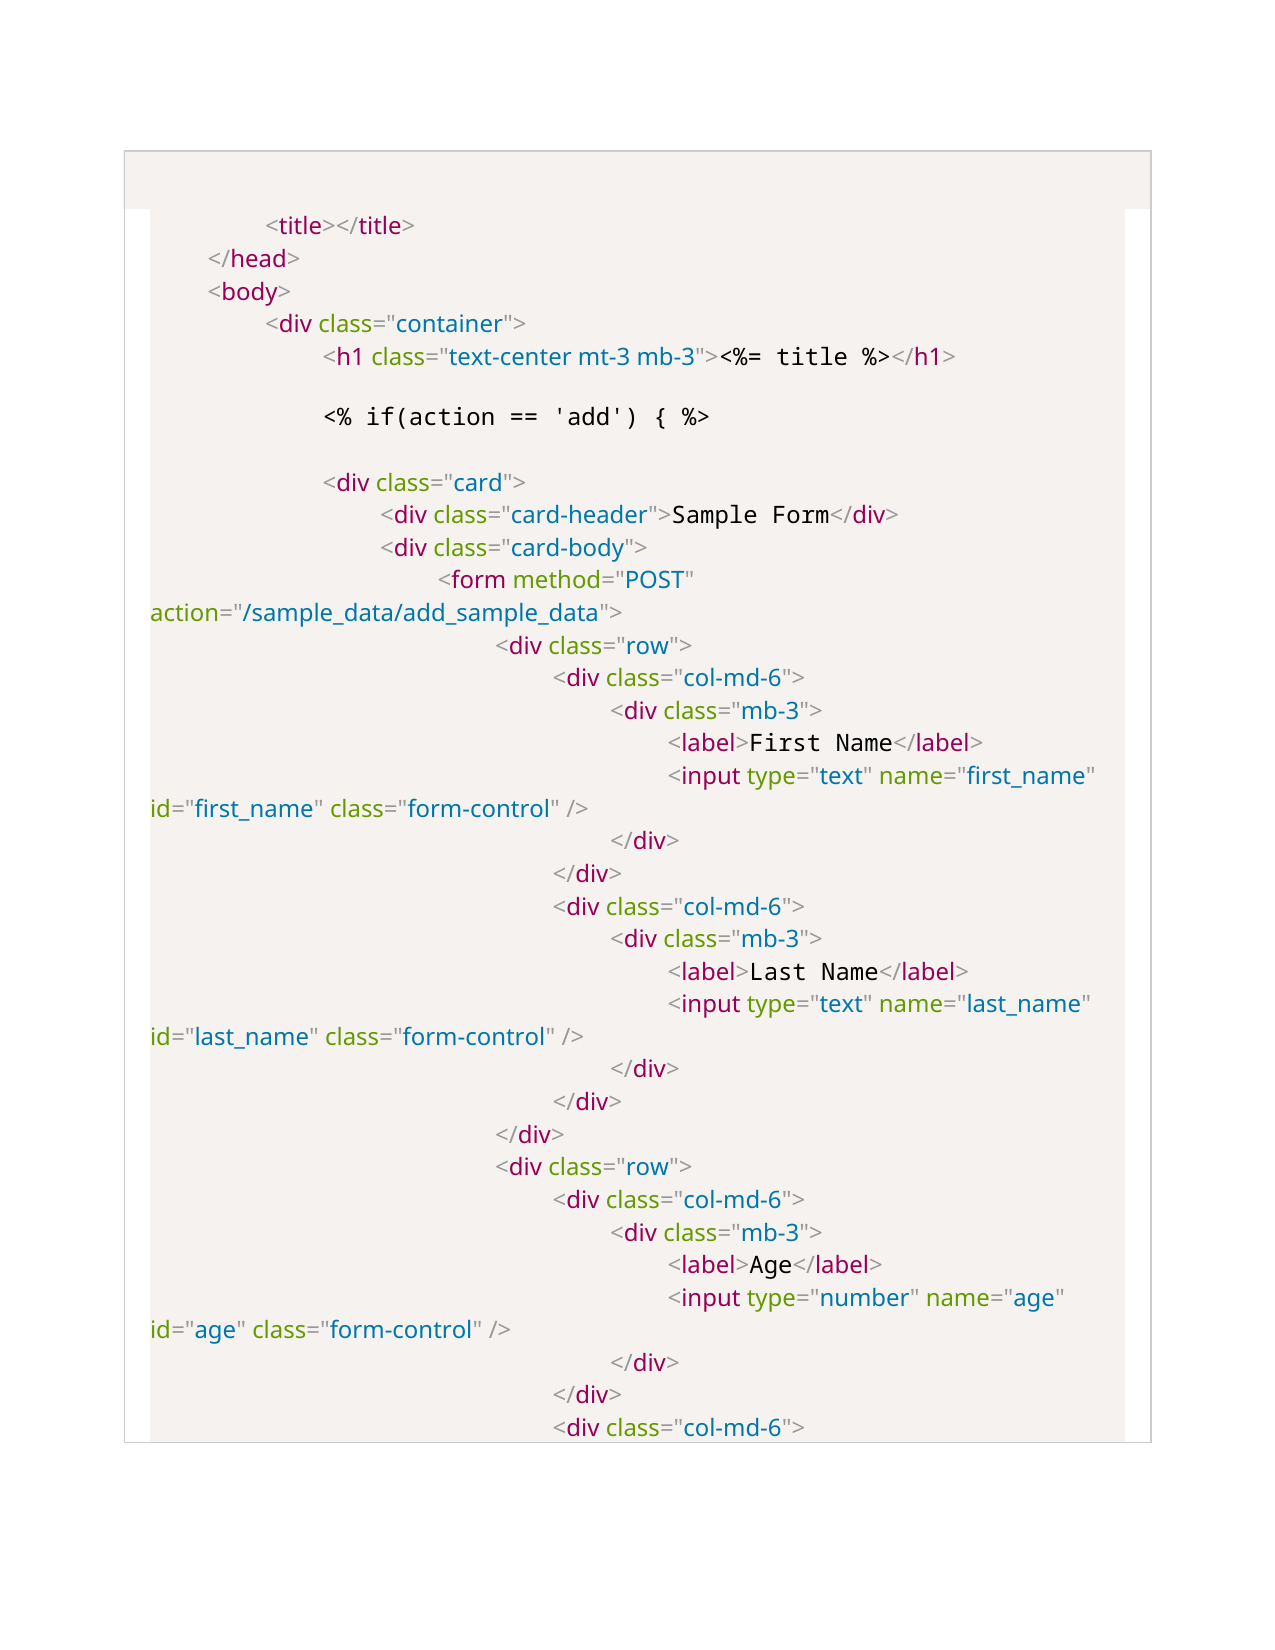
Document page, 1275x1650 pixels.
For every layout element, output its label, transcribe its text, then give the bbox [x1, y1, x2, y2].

text </head> [150, 242, 1125, 274]
text <label>First Name</label> [150, 726, 1125, 759]
text </div> [150, 1346, 1125, 1378]
text <div class="card-header">Sample Form</div> [150, 498, 1125, 531]
text <div class="mb-3"> [150, 694, 1125, 726]
text </div> [150, 1085, 1125, 1117]
text <form method="POST" action="/sample_data/add_sample_data"> [150, 563, 1125, 628]
text <div class="row"> [150, 1150, 1125, 1183]
text <div class="col-md-6"> [150, 889, 1125, 922]
text <div class="col-md-6"> [150, 1183, 1125, 1215]
text <div class="card-body"> [150, 531, 1125, 563]
text </div> [150, 857, 1125, 889]
text <div class="row"> [150, 628, 1125, 661]
text </div> [150, 824, 1125, 857]
text <input type="text" name="first_name" id="first_name" class="form-control" /> [150, 759, 1125, 824]
text <body> [150, 274, 1125, 307]
text <div class="card"> [150, 465, 1125, 498]
text <div class="mb-3"> [150, 1215, 1125, 1248]
text </div> [150, 1117, 1125, 1150]
text <h1 class="text-center mt-3 mb-3"><%= title %></h1> [150, 339, 1125, 372]
text <div class="container"> [150, 307, 1125, 339]
text <div class="col-md-6"> [150, 1411, 1125, 1442]
text <input type="number" name="age" id="age" class="form-control" /> [150, 1281, 1125, 1346]
text <label>Last Name</label> [150, 954, 1125, 987]
text </div> [150, 1052, 1125, 1085]
text <title></title> [150, 209, 1125, 242]
text </div> [150, 1378, 1125, 1411]
text <label>Age</label> [150, 1248, 1125, 1281]
text <div class="mb-3"> [150, 922, 1125, 954]
text <% if(action == 'add') { %> [150, 400, 1125, 433]
text <input type="text" name="last_name" id="last_name" class="form-control" /> [150, 987, 1125, 1052]
text <div class="col-md-6"> [150, 661, 1125, 694]
